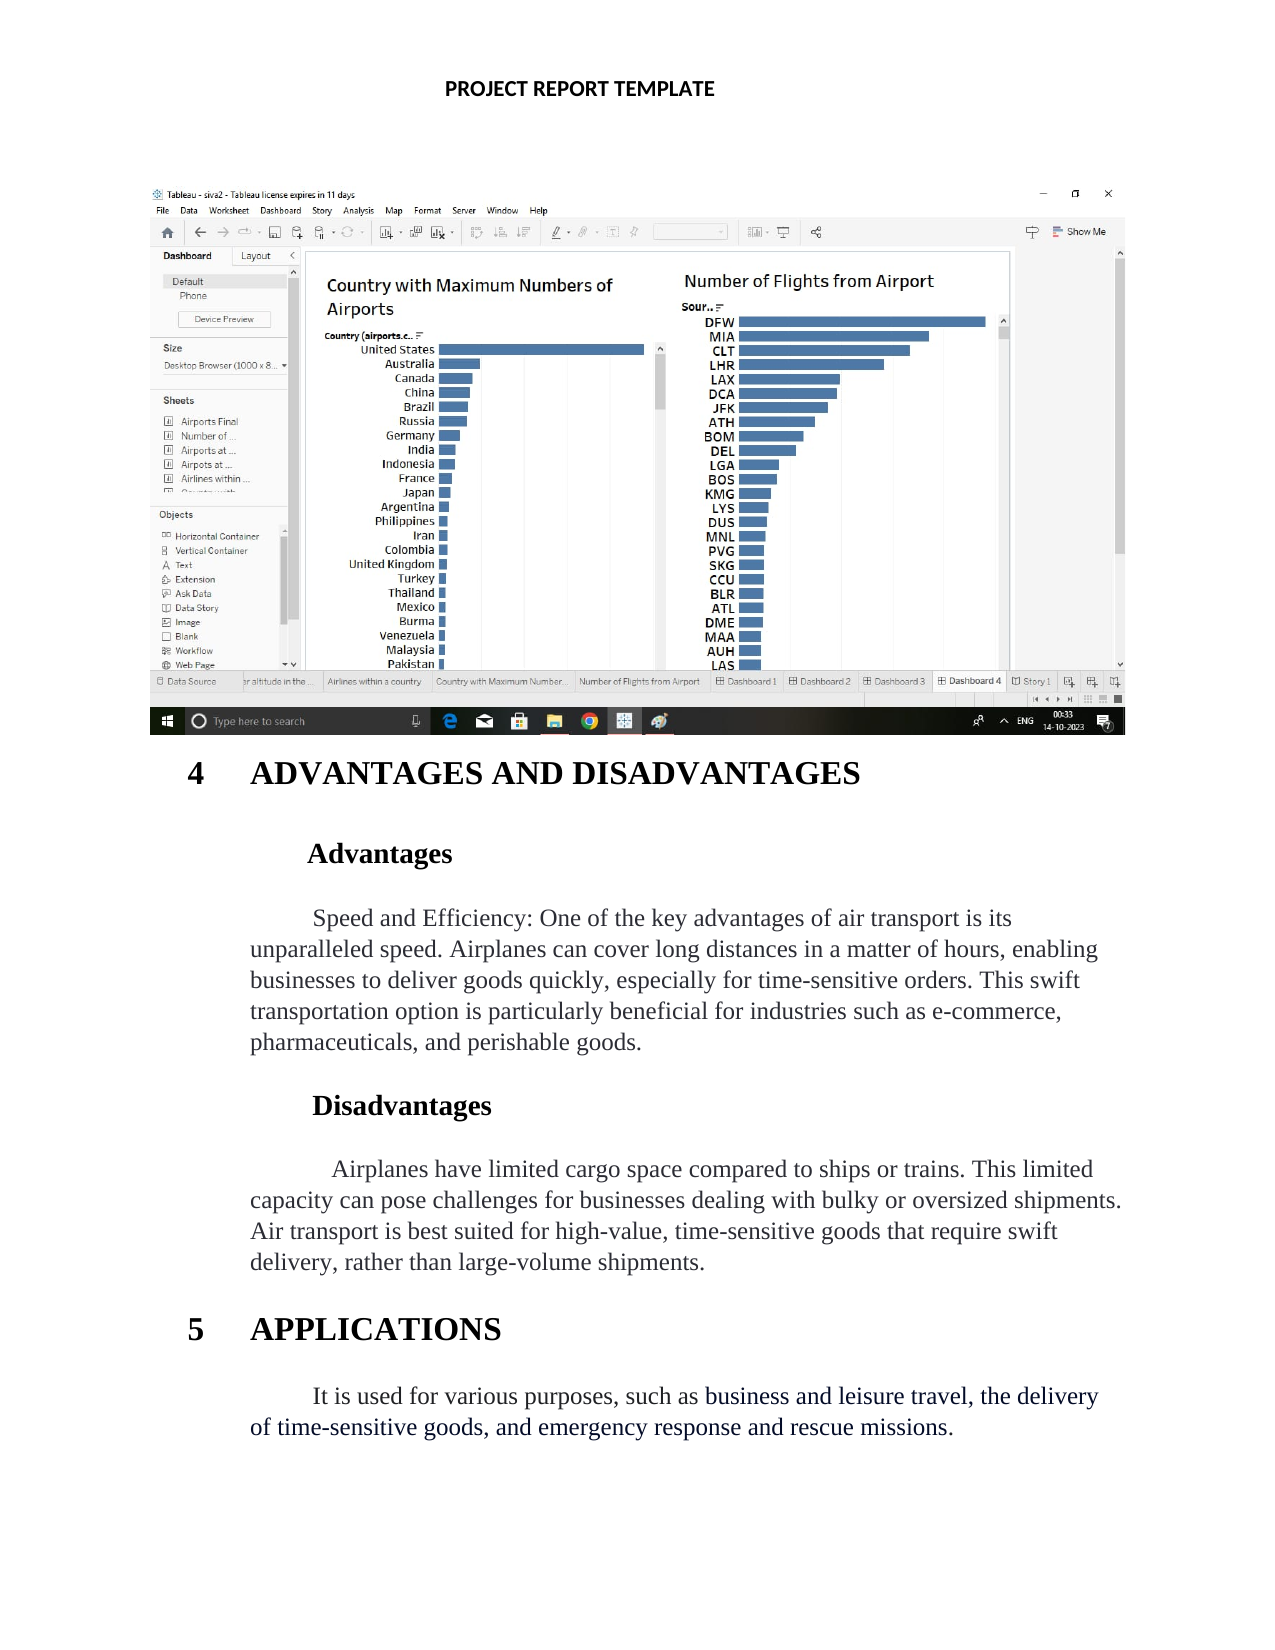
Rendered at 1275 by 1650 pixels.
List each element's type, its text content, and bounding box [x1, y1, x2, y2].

list Disadvantages [250, 1088, 1125, 1122]
list APPLICATIONS [187, 1309, 1125, 1348]
list Airplanes have limited cargo space compared to ships or trains. This limited capacity can pose challenges for businesses dealing with bulky or oversized shipments. Air transport is best suited for high-value, time-sensitive goods that require swift delivery, rather than large-volume shipments. [250, 1154, 1125, 1276]
list Speed and Efficiency: One of the key advantages of air transport is its unparalleled speed. Airplanes can cover long distances in a matter of hours, enabling businesses to deliver goods quickly, especially for time-sensitive orders. This swift transportation option is particularly beneficial for industries such as e-commerce, pharmaceuticals, and perishable goods. [250, 903, 1125, 1056]
list Advantages [250, 836, 1125, 870]
list It is used for various purposes, such as business and leisure travel, the delivery of time-sensitive goods, and emergency response and rescue missions. [250, 1381, 1125, 1441]
list ADVANTAGES AND DISADVANTAGES [187, 753, 1125, 792]
picture [150, 186, 1125, 735]
